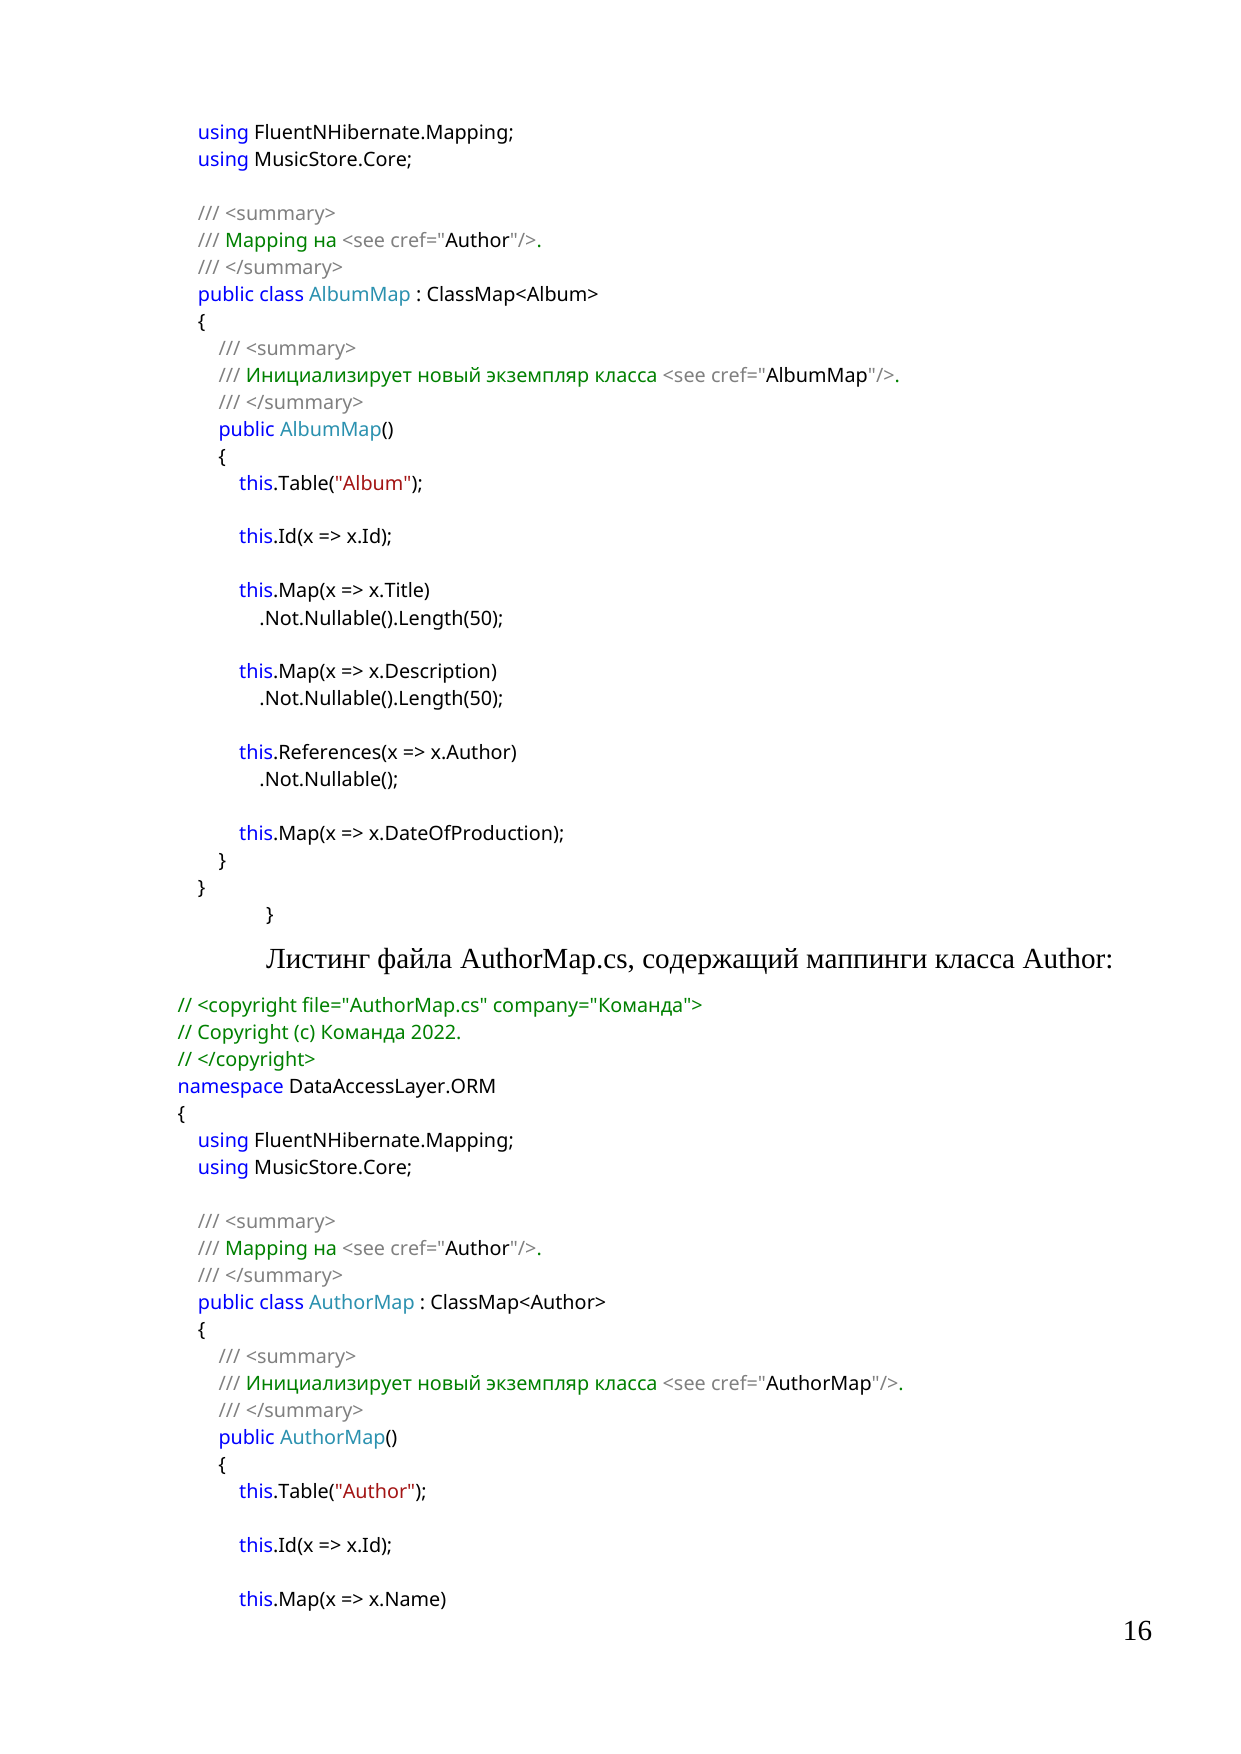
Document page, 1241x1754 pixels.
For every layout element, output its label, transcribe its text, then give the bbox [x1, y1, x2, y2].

text this.Table("Author"); [177, 1477, 1152, 1504]
text using MusicStore.Core; [177, 145, 1152, 172]
text .Not.Nullable(); [177, 766, 1152, 793]
text using FluentNHibernate.Mapping; [177, 1126, 1152, 1153]
text /// Инициализирует новый экземпляр класса <see cref="AlbumMap"/>. [177, 361, 1152, 388]
text public AuthorMap() [177, 1423, 1152, 1450]
text // <copyright file="AuthorMap.cs" company="Команда"> [177, 991, 1152, 1018]
text this.Map(x => x.Name) [177, 1585, 1152, 1612]
text using MusicStore.Core; [177, 1153, 1152, 1180]
text this.Id(x => x.Id); [177, 523, 1152, 550]
text this.Map(x => x.Description) [177, 658, 1152, 685]
text { [177, 307, 1152, 334]
text this.References(x => x.Author) [177, 739, 1152, 766]
text this.Table("Album"); [177, 469, 1152, 496]
text this.Map(x => x.DateOfProduction); [177, 819, 1152, 847]
text /// Mapping на <see cref="Author"/>. [177, 1234, 1152, 1261]
text /// </summary> [177, 388, 1152, 415]
text /// <summary> [177, 334, 1152, 361]
text /// Инициализирует новый экземпляр класса <see cref="AuthorMap"/>. [177, 1369, 1152, 1396]
text { [177, 1315, 1152, 1342]
text .Not.Nullable().Length(50); [177, 604, 1152, 631]
text /// <summary> [177, 1342, 1152, 1369]
text } [177, 847, 1152, 873]
text /// </summary> [177, 253, 1152, 280]
text } [177, 873, 1152, 901]
text /// </summary> [177, 1261, 1152, 1288]
text { [177, 1099, 1152, 1126]
text public class AlbumMap : ClassMap<Album> [177, 280, 1152, 307]
text { [177, 1450, 1152, 1477]
text this.Map(x => x.Title) [177, 577, 1152, 604]
text { [177, 442, 1152, 469]
text /// <summary> [177, 199, 1152, 226]
text /// </summary> [177, 1396, 1152, 1423]
text /// <summary> [177, 1207, 1152, 1234]
text using FluentNHibernate.Mapping; [177, 118, 1152, 145]
text } [177, 901, 1152, 927]
text /// Mapping на <see cref="Author"/>. [177, 226, 1152, 253]
text Листинг файла AuthorMap.cs, содержащий маппинги класса Author: [177, 941, 1152, 974]
text public AlbumMap() [177, 415, 1152, 442]
text this.Id(x => x.Id); [177, 1531, 1152, 1558]
text // Copyright (c) Команда 2022. [177, 1018, 1152, 1045]
text namespace DataAccessLayer.ORM [177, 1072, 1152, 1099]
text public class AuthorMap : ClassMap<Author> [177, 1288, 1152, 1315]
text .Not.Nullable().Length(50); [177, 685, 1152, 712]
text // </copyright> [177, 1045, 1152, 1072]
